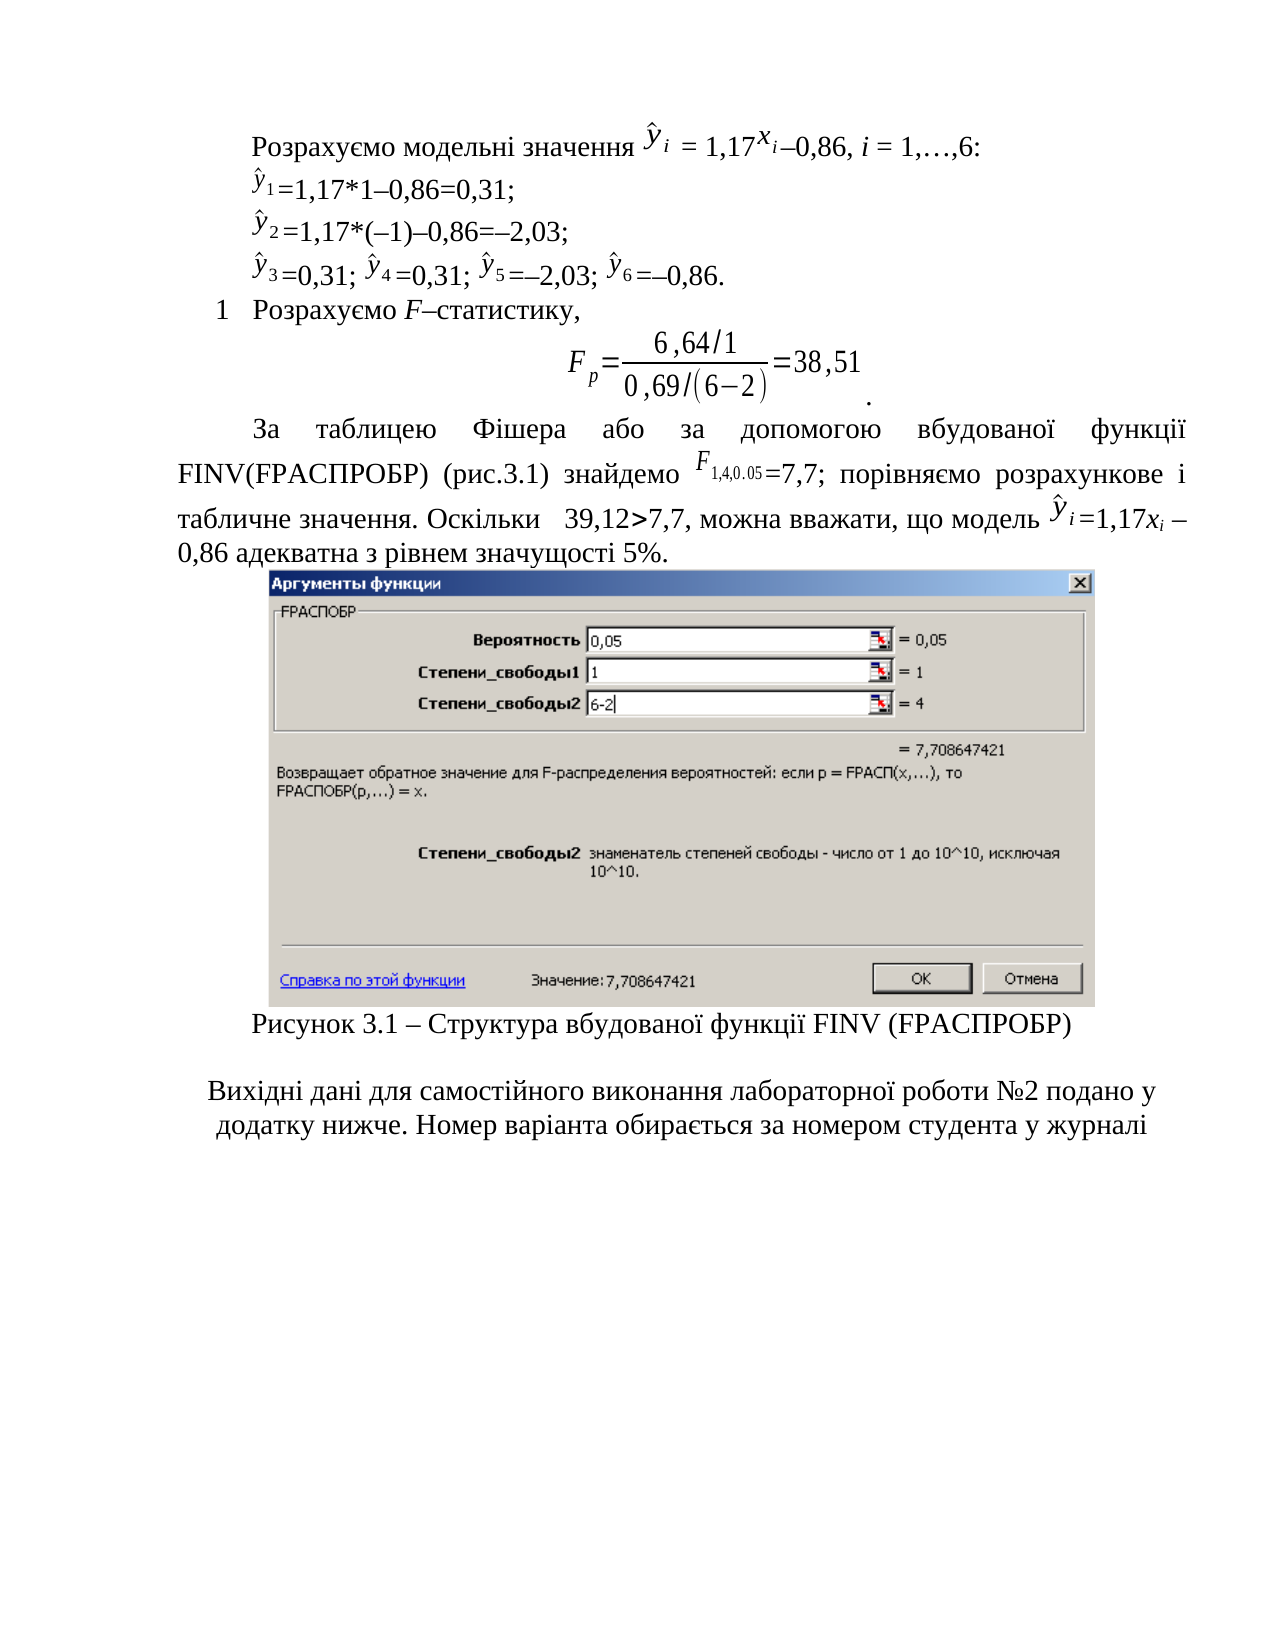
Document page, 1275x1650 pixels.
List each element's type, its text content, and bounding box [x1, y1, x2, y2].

text Вихідні дані для самостійного виконання лабораторної роботи №2 подано у додатку нижче. Номер варіанта обирається за номером студента у журналі [177, 1073, 1186, 1141]
picture [268, 568, 1095, 1007]
text =1,17*1–0,86=0,31; [177, 163, 1186, 206]
text Рисунок 3.1 – Структура вбудованої функції FINV (FРАСПРОБР) [177, 1006, 1186, 1040]
list Розрахуємо F–статистику, [215, 292, 1186, 325]
text =1,17*(–1)–0,86=–2,03; [177, 206, 1186, 248]
text =0,31; =0,31; =–2,03; =–0,86. [177, 248, 1186, 292]
text За таблицею Фішера або за допомогою вбудованої функції FINV(FРАСПРОБР) (рис.3.1) знайдемо =7,7; порівняємо розрахункове і табличне значення. Оскільки 39,127,7, можна вважати, що модель =1,17хi – 0,86 адекватна з рівнем значущості 5%. [177, 412, 1186, 569]
text . [252, 325, 1186, 412]
text Розрахуємо модельні значення = 1,17–0,86, i = 1,…,6: [177, 118, 1186, 163]
